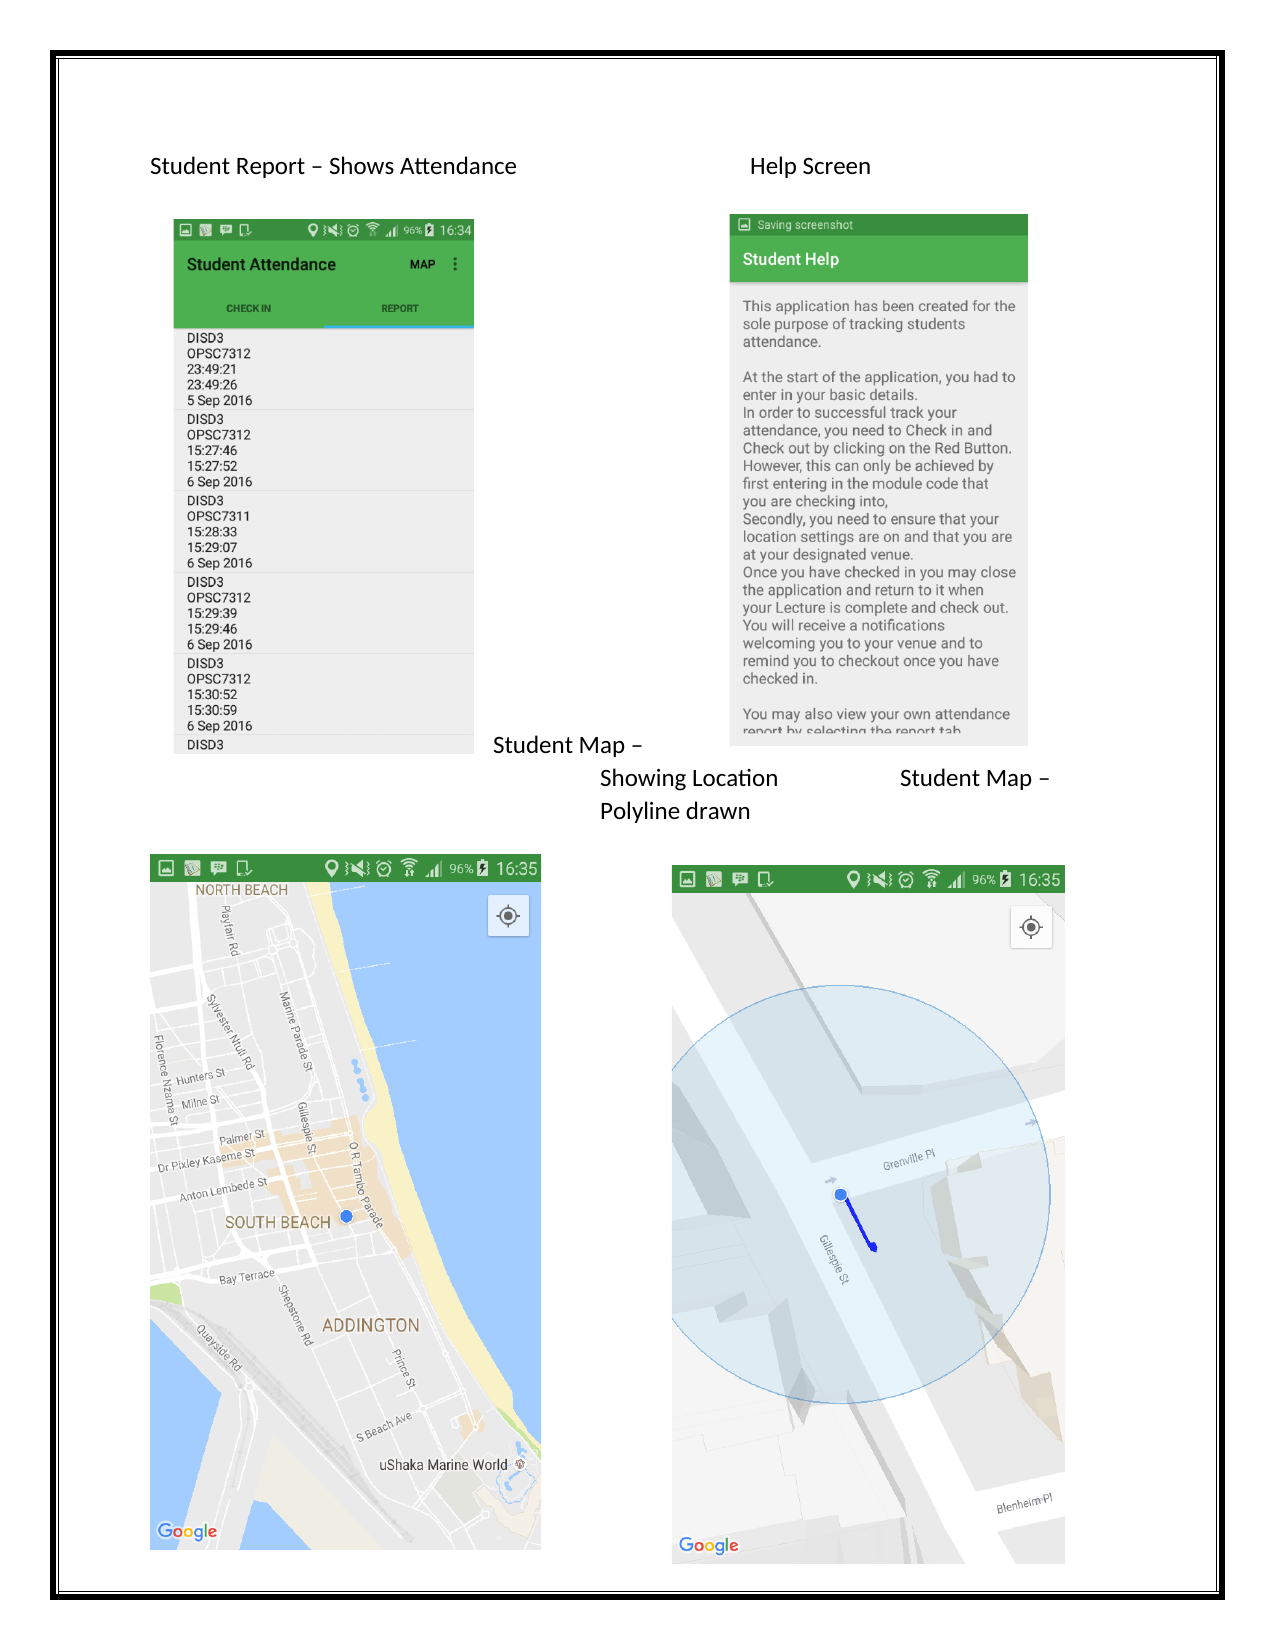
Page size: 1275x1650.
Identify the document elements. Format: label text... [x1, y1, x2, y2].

picture [173, 219, 474, 754]
picture [671, 865, 1065, 1564]
text Student Report – Shows Attendance Help Screen [150, 150, 1125, 181]
picture [150, 854, 542, 1550]
text Student Map – Showing Location Student Map – Polyline drawn [150, 729, 1125, 826]
picture [729, 214, 1028, 746]
